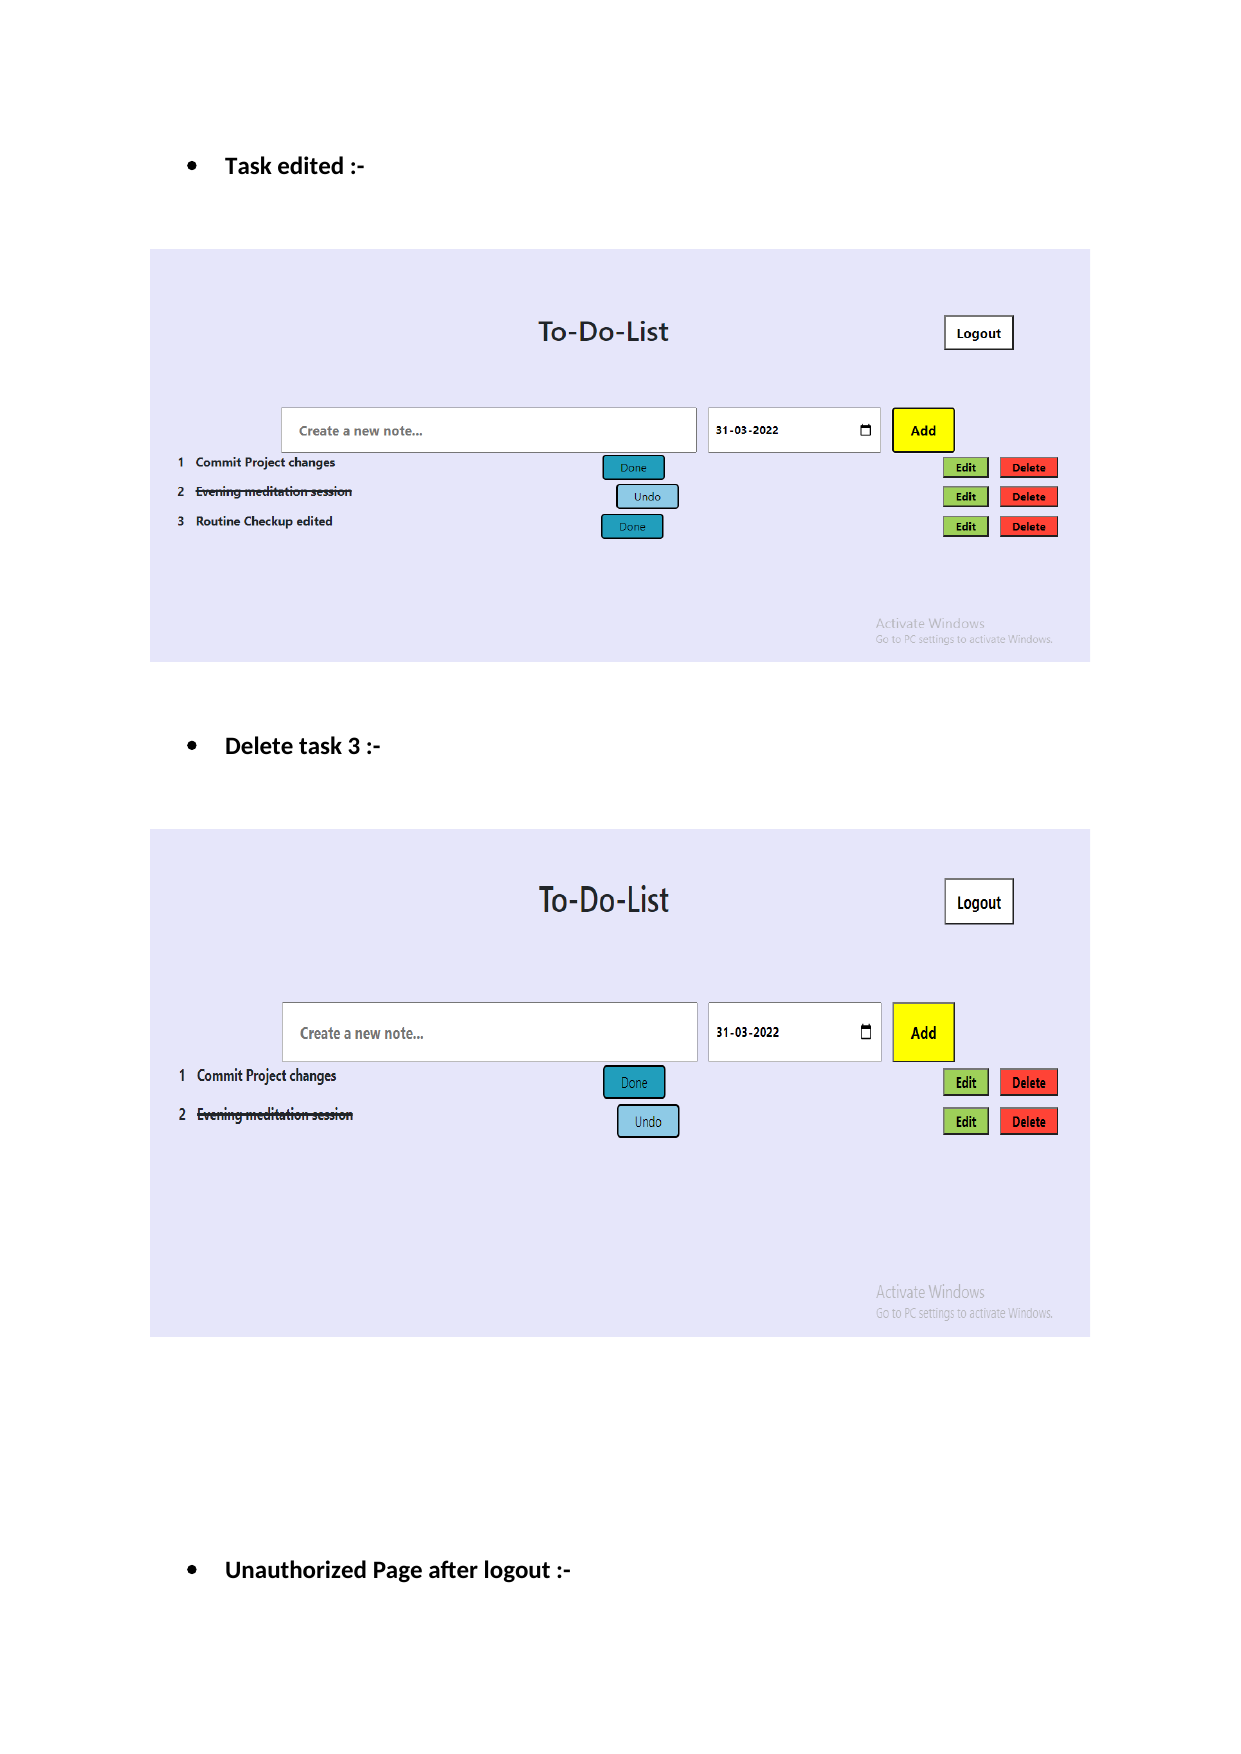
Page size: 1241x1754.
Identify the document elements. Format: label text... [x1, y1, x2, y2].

list Delete task 3 :- [187, 730, 1090, 760]
list Unauthorized Page after logout :- [187, 1554, 1090, 1584]
list Task edited :- [187, 150, 1090, 181]
picture [150, 829, 1091, 1337]
picture [150, 249, 1091, 662]
